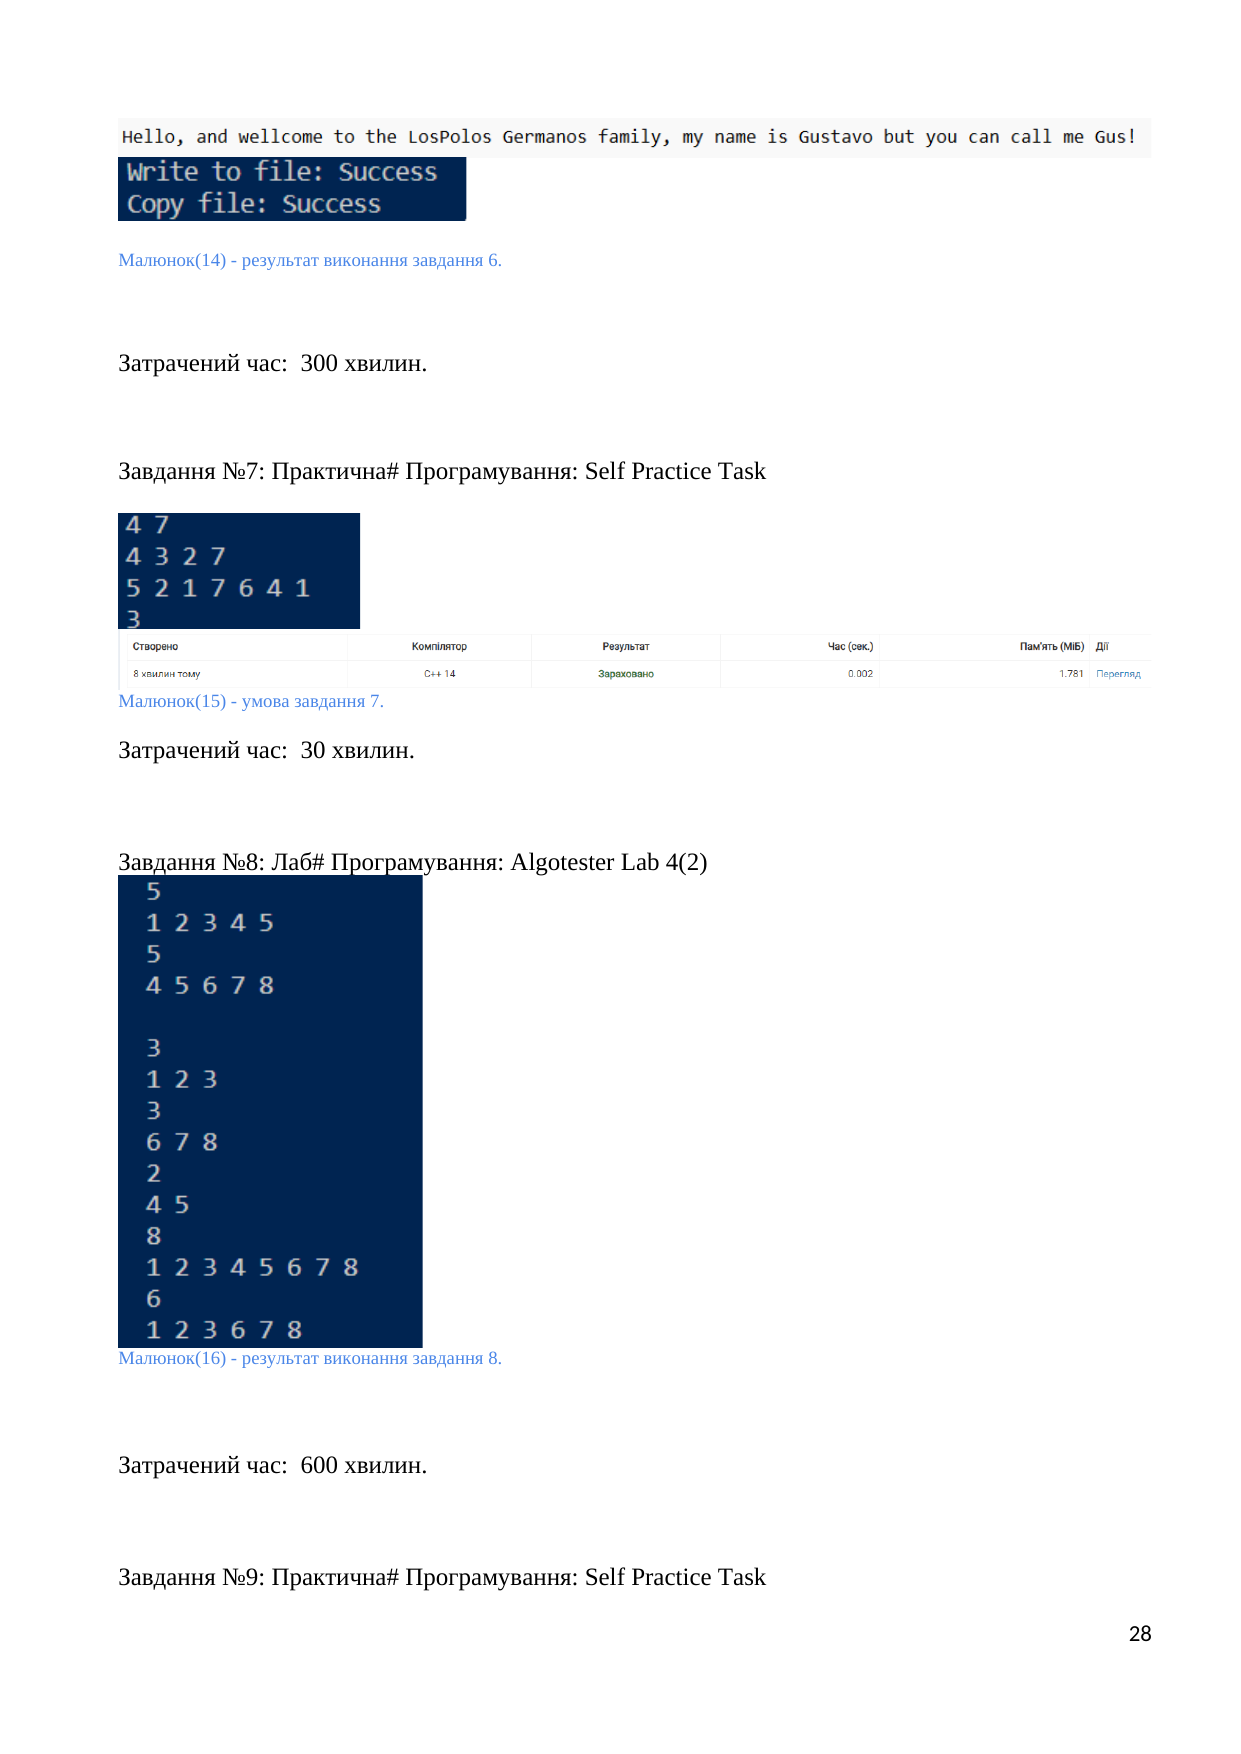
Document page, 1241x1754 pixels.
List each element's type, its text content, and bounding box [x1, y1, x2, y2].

text Завдання №9: Практична# Програмування: Self Practice Task [118, 1562, 1152, 1591]
picture [118, 875, 423, 1348]
text Затрачений час: 300 хвилин. [118, 348, 1152, 377]
text Затрачений час: 30 хвилин. [118, 735, 1152, 764]
text Малюнок(16) - результат виконання завдання 8. [118, 1347, 1152, 1369]
picture [118, 513, 1152, 690]
text Малюнок(14) - результат виконання завдання 6. [118, 249, 1152, 271]
text Малюнок(15) - умова завдання 7. [118, 690, 1152, 711]
text Завдання №7: Практична# Програмування: Self Practice Task [118, 456, 1152, 485]
picture [118, 118, 1152, 221]
text Затрачений час: 600 хвилин. [118, 1450, 1152, 1479]
text Завдання №8: Лаб# Програмування: Algotester Lab 4(2) [118, 847, 1152, 875]
